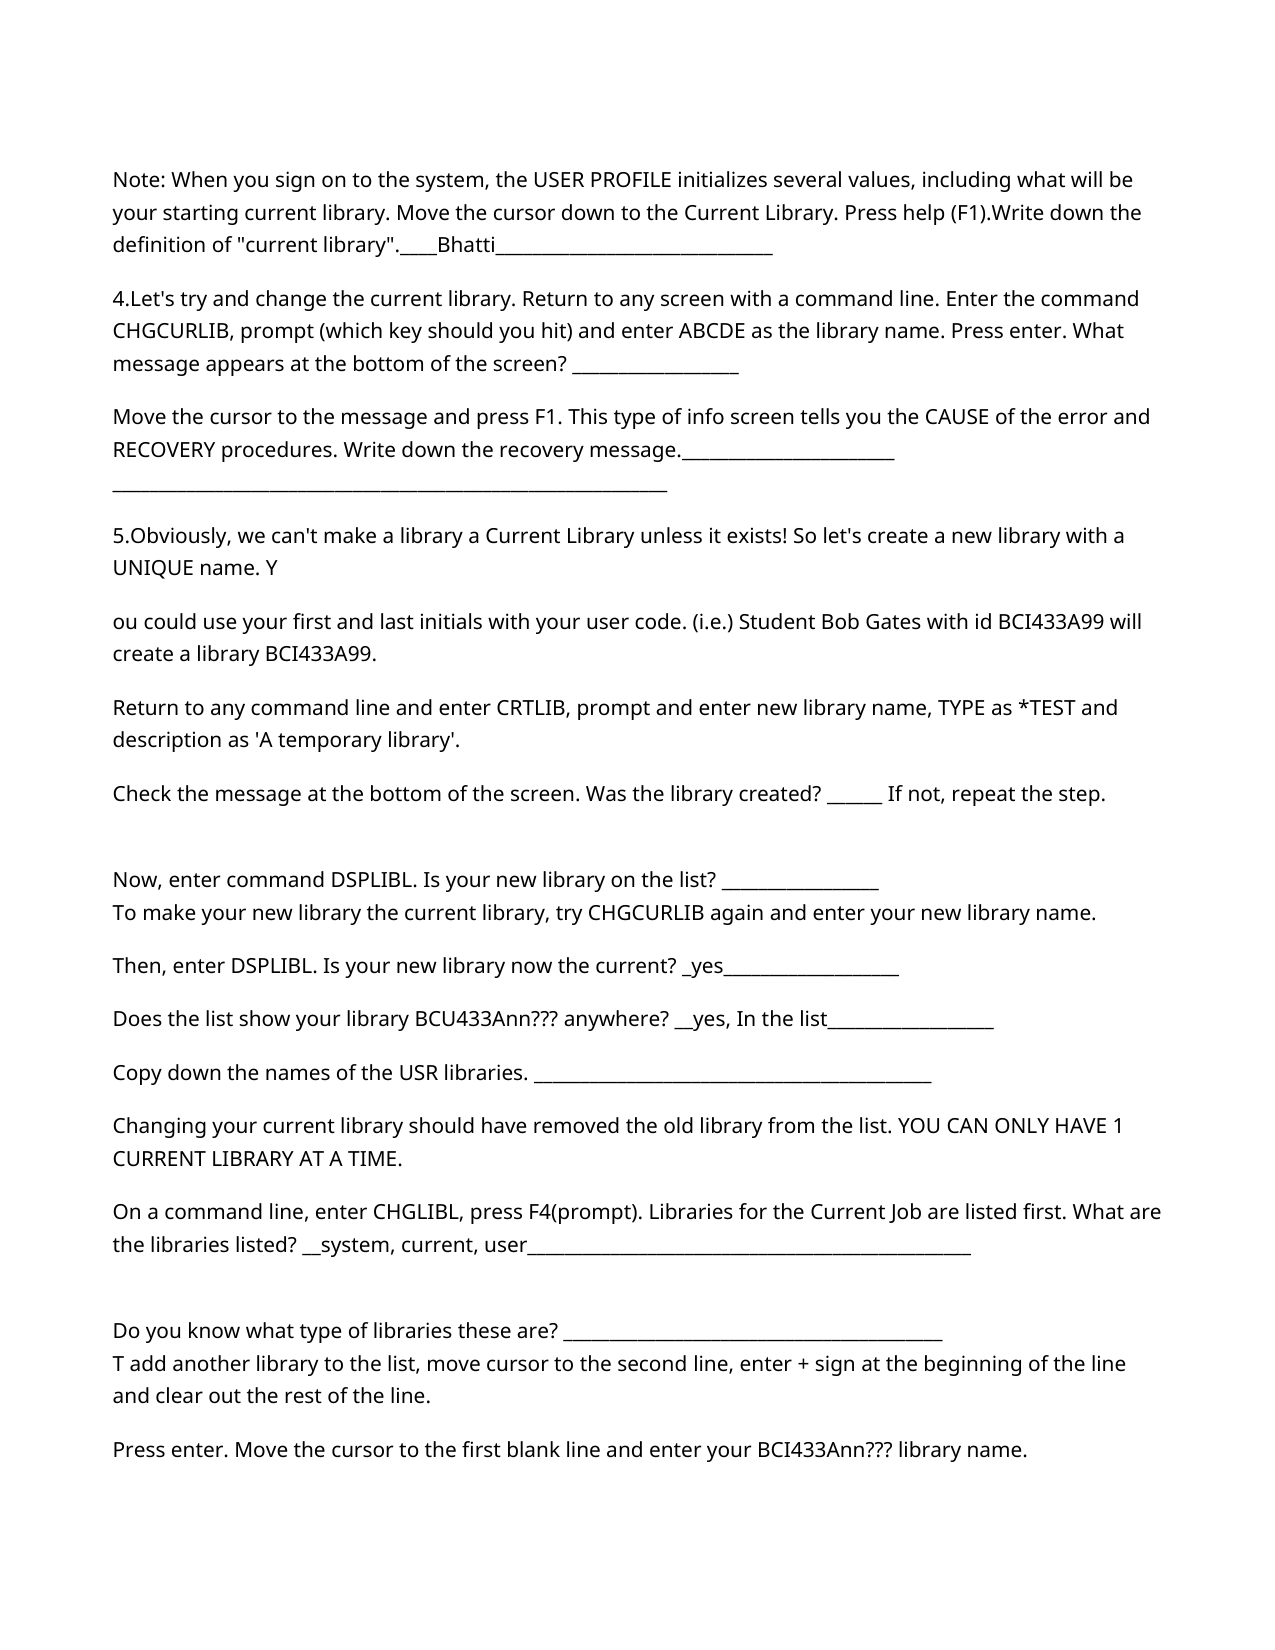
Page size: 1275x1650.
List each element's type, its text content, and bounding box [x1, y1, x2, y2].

text ou could use your first and last initials with your user code. (i.e.) Student Bob Gates with id BCI433A99 will create a library BCI433A99. [112, 607, 1162, 668]
text Now, enter command DSPLIBL. Is your new library on the list? _________________ To make your new library the current library, try CHGCURLIB again and enter your new library name. [112, 865, 1162, 926]
text On a command line, enter CHGLIBL, press F4(prompt). Libraries for the Current Job are listed first. What are the libraries listed? __system, current, user________________________________________________ [112, 1197, 1162, 1291]
text Copy down the names of the USR libraries. ___________________________________________ [112, 1058, 1162, 1086]
text 4.Let's try and change the current library. Return to any screen with a command line. Enter the command CHGCURLIB, prompt (which key should you hit) and enter ABCDE as the library name. Press enter. What message appears at the bottom of the screen? __________________ [112, 284, 1162, 377]
text Does the list show your library BCU433Ann??? anywhere? __yes, In the list__________________ [112, 1004, 1162, 1033]
text Do you know what type of libraries these are? _________________________________________ T add another library to the list, move cursor to the second line, enter + sign at the beginning of the line and clear out the rest of the line. [112, 1316, 1162, 1410]
text Then, enter DSPLIBL. Is your new library now the current? _yes___________________ [112, 951, 1162, 979]
text Note: When you sign on to the system, the USER PROFILE initializes several values, including what will be your starting current library. Move the cursor down to the Current Library. Press help (F1).Write down the definition of "current library".____Bhatti______________________________ [112, 165, 1162, 259]
text 5.Obviously, we can't make a library a Current Library unless it exists! So let's create a new library with a UNIQUE name. Y [112, 521, 1162, 582]
text Changing your current library should have removed the old library from the list. YOU CAN ONLY HAVE 1 CURRENT LIBRARY AT A TIME. [112, 1111, 1162, 1172]
text Move the cursor to the message and press F1. This type of info screen tells you the CAUSE of the error and RECOVERY procedures. Write down the recovery message._______________________ ____________________________________________________________ [112, 402, 1162, 496]
text Check the message at the bottom of the screen. Was the library created? ______ If not, repeat the step. [112, 779, 1162, 840]
text Press enter. Move the cursor to the first blank line and enter your BCI433Ann??? library name. [112, 1435, 1162, 1463]
text Return to any command line and enter CRTLIB, prompt and enter new library name, TYPE as *TEST and description as 'A temporary library'. [112, 693, 1162, 754]
